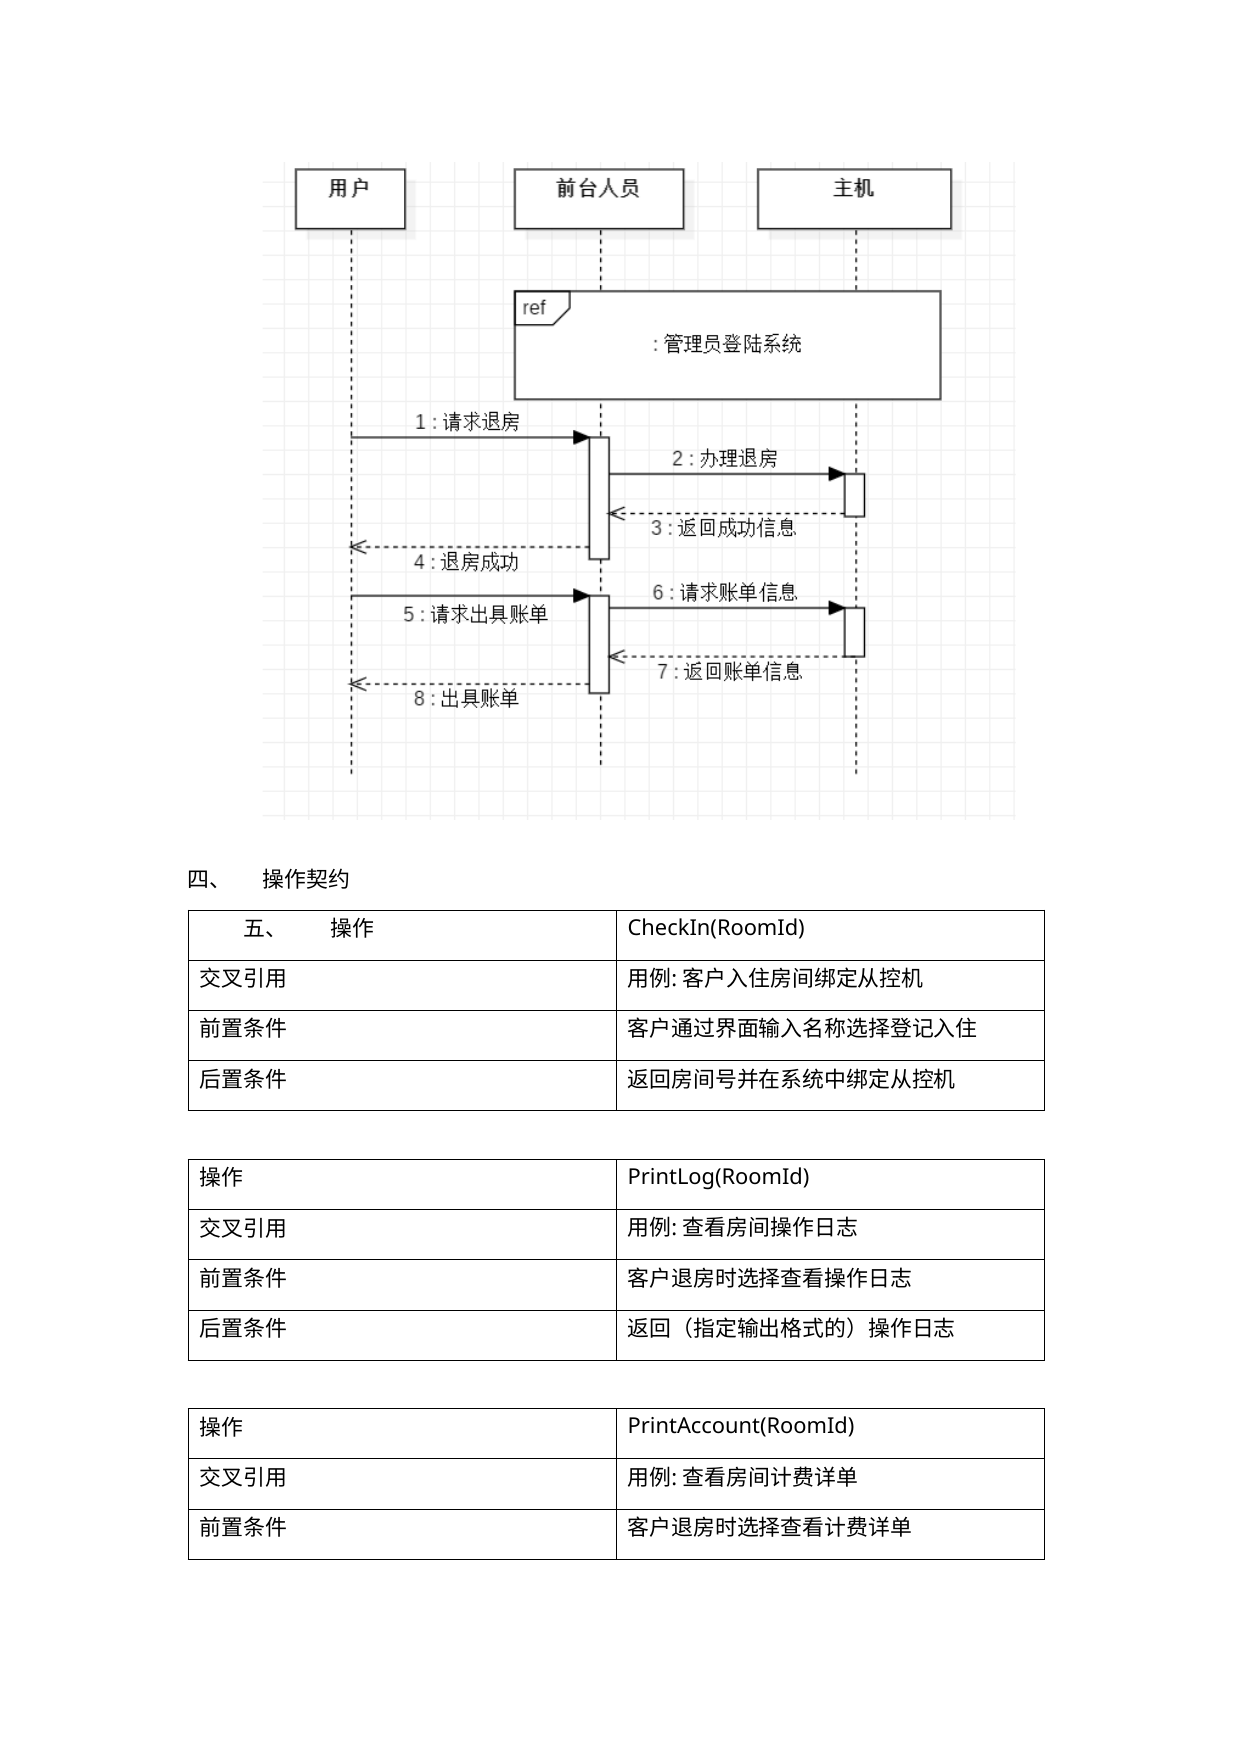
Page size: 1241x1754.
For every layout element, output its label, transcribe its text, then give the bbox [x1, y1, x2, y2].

table_cell 交叉引用 [189, 1210, 616, 1259]
table_header PrintLog(RoomId) [617, 1160, 1044, 1209]
table_cell 返回（指定输出格式的）操作日志 [617, 1311, 1044, 1360]
list 操作契约 [187, 861, 1053, 894]
table_cell 交叉引用 [189, 1459, 616, 1508]
table_cell 前置条件 [189, 1260, 616, 1309]
table_cell 用例: 查看房间计费详单 [617, 1459, 1044, 1508]
table_cell 后置条件 [189, 1061, 616, 1110]
table_cell 用例: 客户入住房间绑定从控机 [617, 961, 1044, 1010]
table_cell 后置条件 [189, 1311, 616, 1360]
picture [262, 162, 1016, 820]
table_cell 用例: 查看房间操作日志 [617, 1210, 1044, 1259]
table_header 操作 [189, 1409, 616, 1458]
table_cell 客户通过界面输入名称选择登记入住 [617, 1011, 1044, 1060]
table_header 操作 [189, 911, 616, 960]
table_header CheckIn(RoomId) [617, 911, 1044, 960]
table_header PrintAccount(RoomId) [617, 1409, 1044, 1458]
table_cell 客户退房时选择查看操作日志 [617, 1260, 1044, 1309]
table_cell 前置条件 [189, 1011, 616, 1060]
table_header 操作 [189, 1160, 616, 1209]
table_cell 前置条件 [189, 1510, 616, 1559]
table_cell 交叉引用 [189, 961, 616, 1010]
table_cell 客户退房时选择查看计费详单 [617, 1510, 1044, 1559]
table_cell 返回房间号并在系统中绑定从控机 [617, 1061, 1044, 1110]
